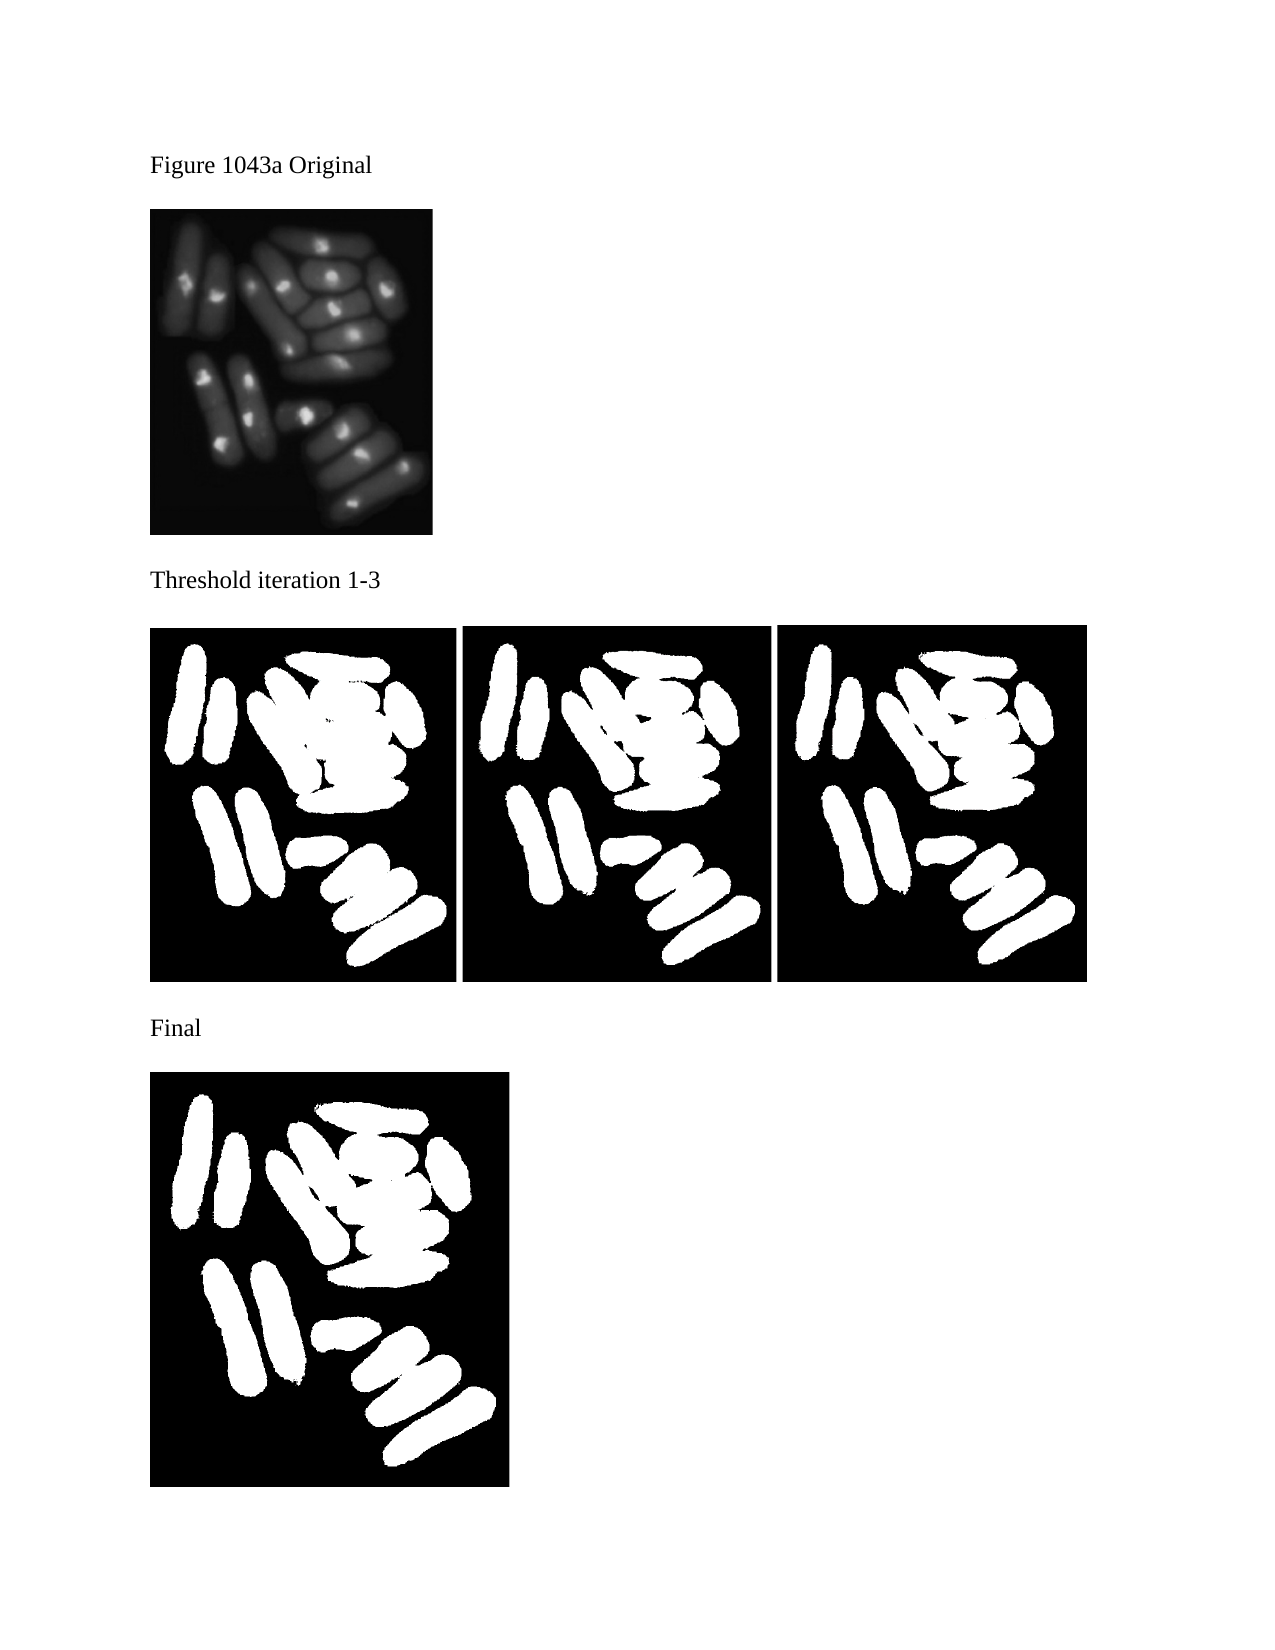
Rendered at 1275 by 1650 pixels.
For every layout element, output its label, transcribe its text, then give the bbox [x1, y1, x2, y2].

picture [150, 209, 433, 535]
picture [150, 628, 457, 982]
picture [462, 626, 772, 982]
text Figure 1043a Original [150, 150, 1125, 179]
picture [777, 625, 1087, 982]
picture [150, 1072, 510, 1487]
text Final [150, 1013, 1125, 1041]
text Threshold iteration 1-3 [150, 565, 1125, 594]
